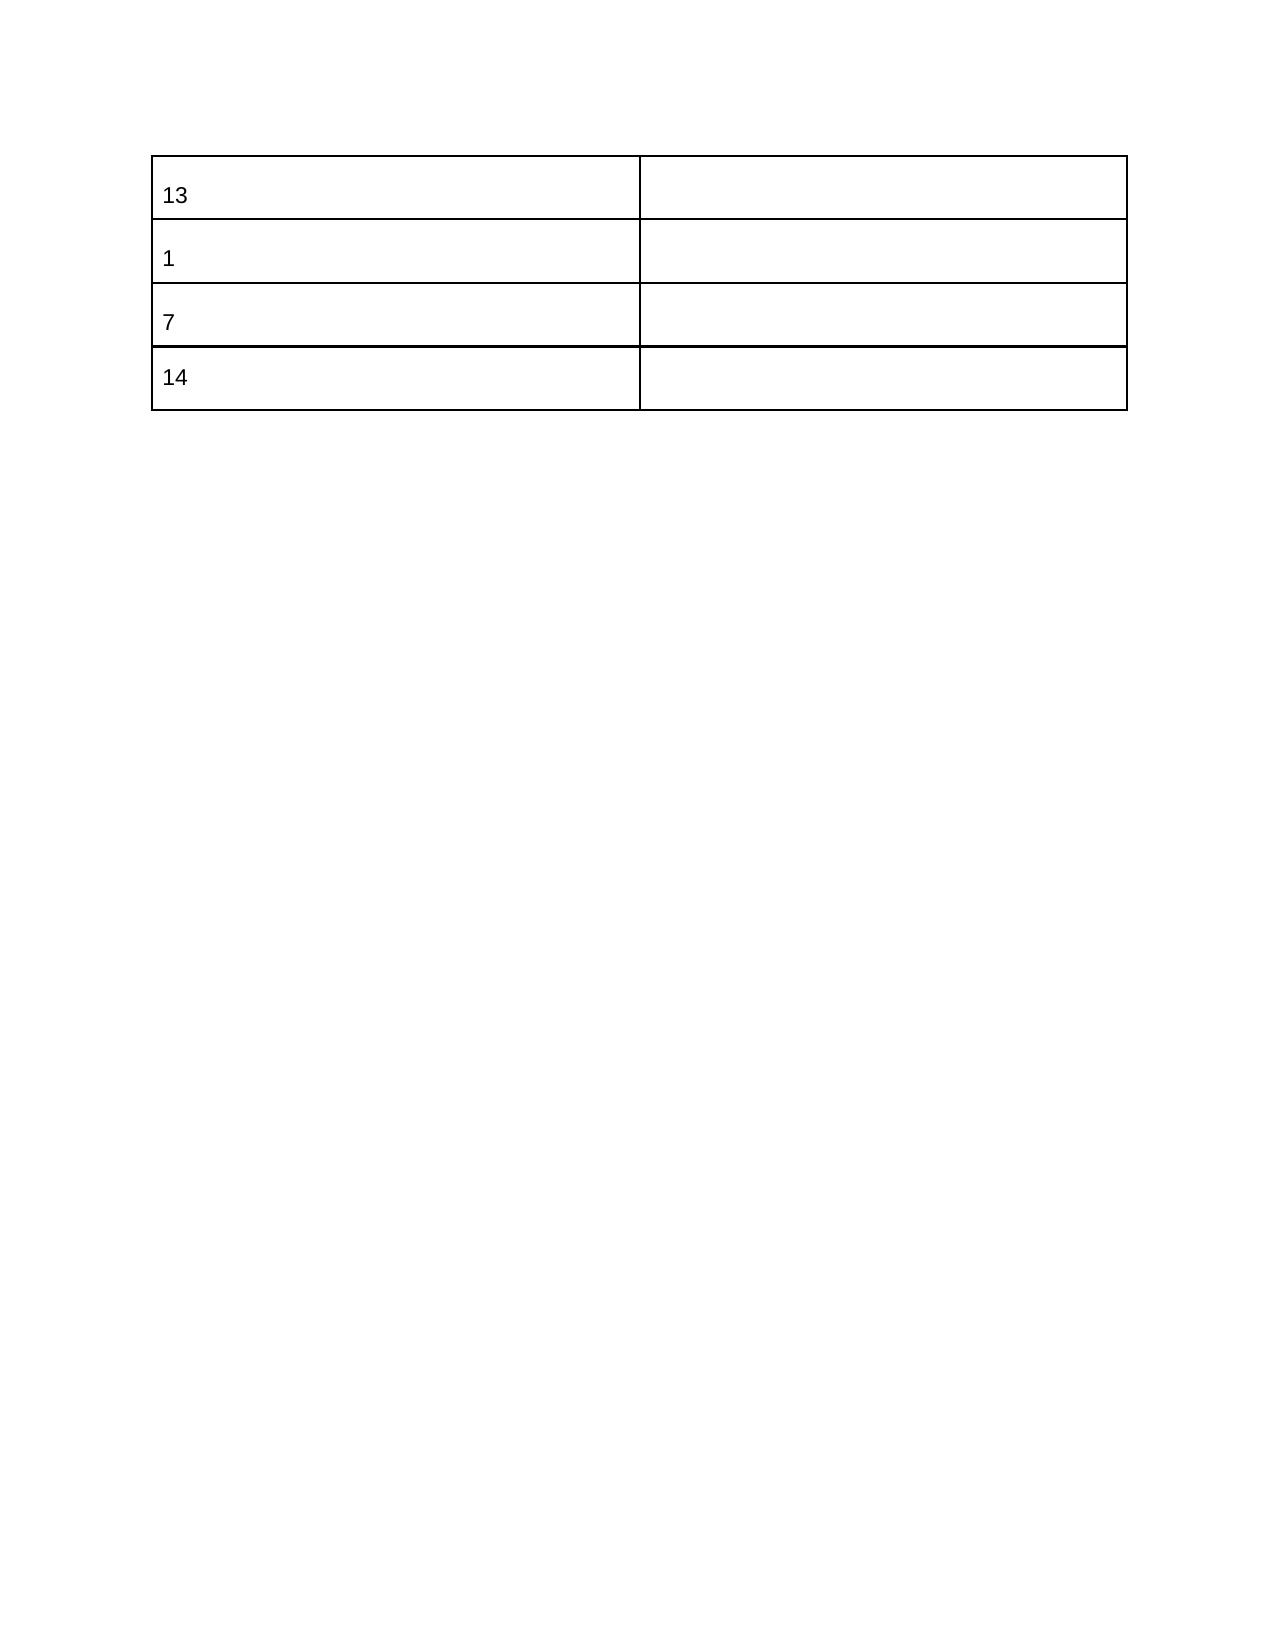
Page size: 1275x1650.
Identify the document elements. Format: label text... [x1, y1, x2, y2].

table_cell 1 [153, 220, 639, 282]
table_cell [641, 157, 1126, 218]
table_cell [641, 284, 1126, 345]
table_cell 14 [153, 348, 639, 409]
table_cell 7 [153, 284, 639, 345]
table_cell [641, 348, 1126, 409]
table_cell 13 [153, 157, 639, 218]
table_cell [641, 220, 1126, 282]
